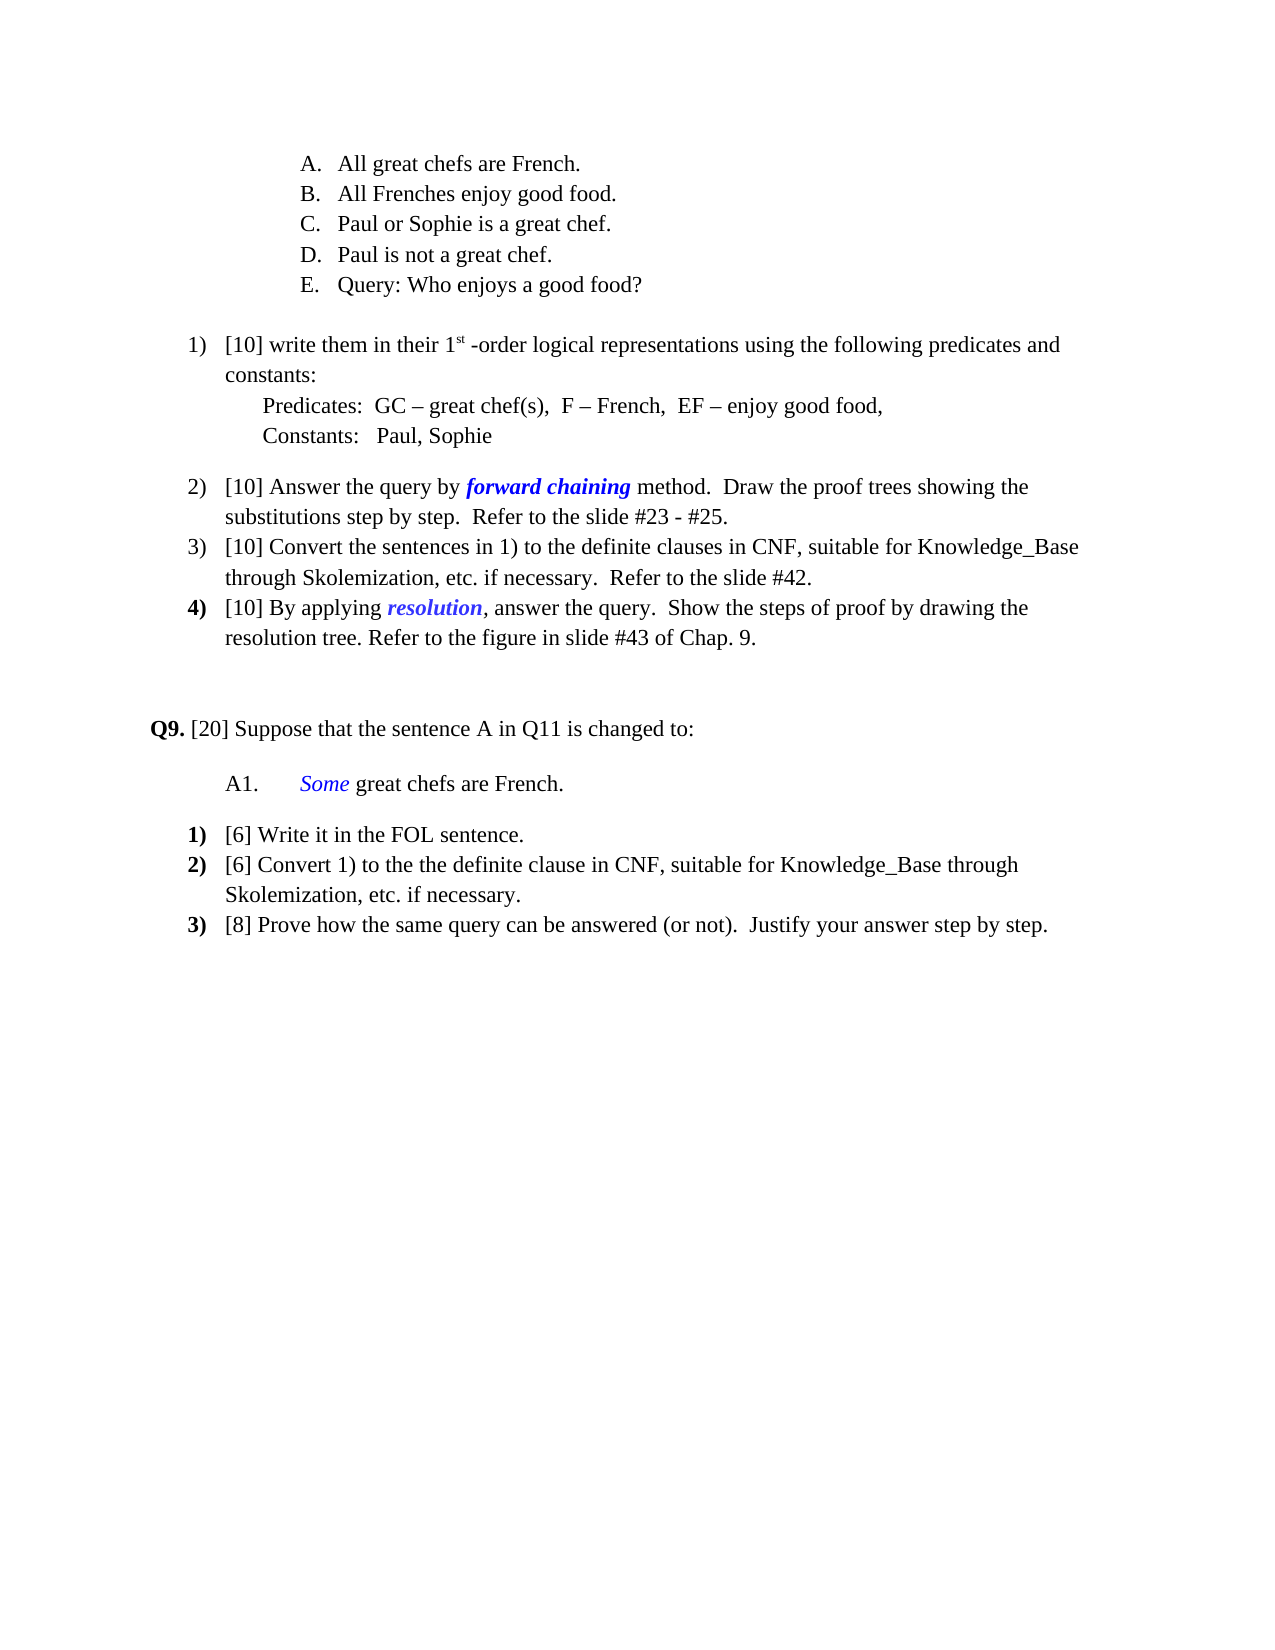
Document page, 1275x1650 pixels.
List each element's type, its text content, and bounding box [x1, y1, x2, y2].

list [6] Convert 1) to the the definite clause in CNF, suitable for Knowledge_Base through Skolemization, etc. if necessary. [187, 851, 1125, 908]
text Q9. [20] Suppose that the sentence A in Q11 is changed to: [150, 714, 1125, 741]
list All great chefs are French. [300, 150, 1125, 176]
list [8] Prove how the same query can be answered (or not). Justify your answer step by step. [187, 911, 1125, 938]
list [10] Convert the sentences in 1) to the definite clauses in CNF, suitable for Knowledge_Base through Skolemization, etc. if necessary. Refer to the slide #42. [187, 533, 1125, 590]
text A1. Some great chefs are French. [150, 770, 1125, 796]
text Constants: Paul, Sophie [262, 422, 1125, 448]
list Paul is not a great chef. [300, 241, 1125, 267]
text Predicates: GC – great chef(s), F – French, EF – enjoy good food, [262, 392, 1125, 418]
list [10] Answer the query by forward chaining method. Draw the proof trees showing the substitutions step by step. Refer to the slide #23 - #25. [187, 473, 1125, 529]
list All Frenches enjoy good food. [300, 180, 1125, 207]
list [10] By applying resolution, answer the query. Show the steps of proof by drawing the resolution tree. Refer to the figure in slide #43 of Chap. 9. [187, 594, 1125, 650]
list Query: Who enjoys a good food? [300, 271, 1125, 297]
list [6] Write it in the FOL sentence. [187, 821, 1125, 847]
list Paul or Sophie is a great chef. [300, 210, 1125, 237]
list [10] write them in their 1st -order logical representations using the following predicates and constants: [187, 331, 1125, 388]
